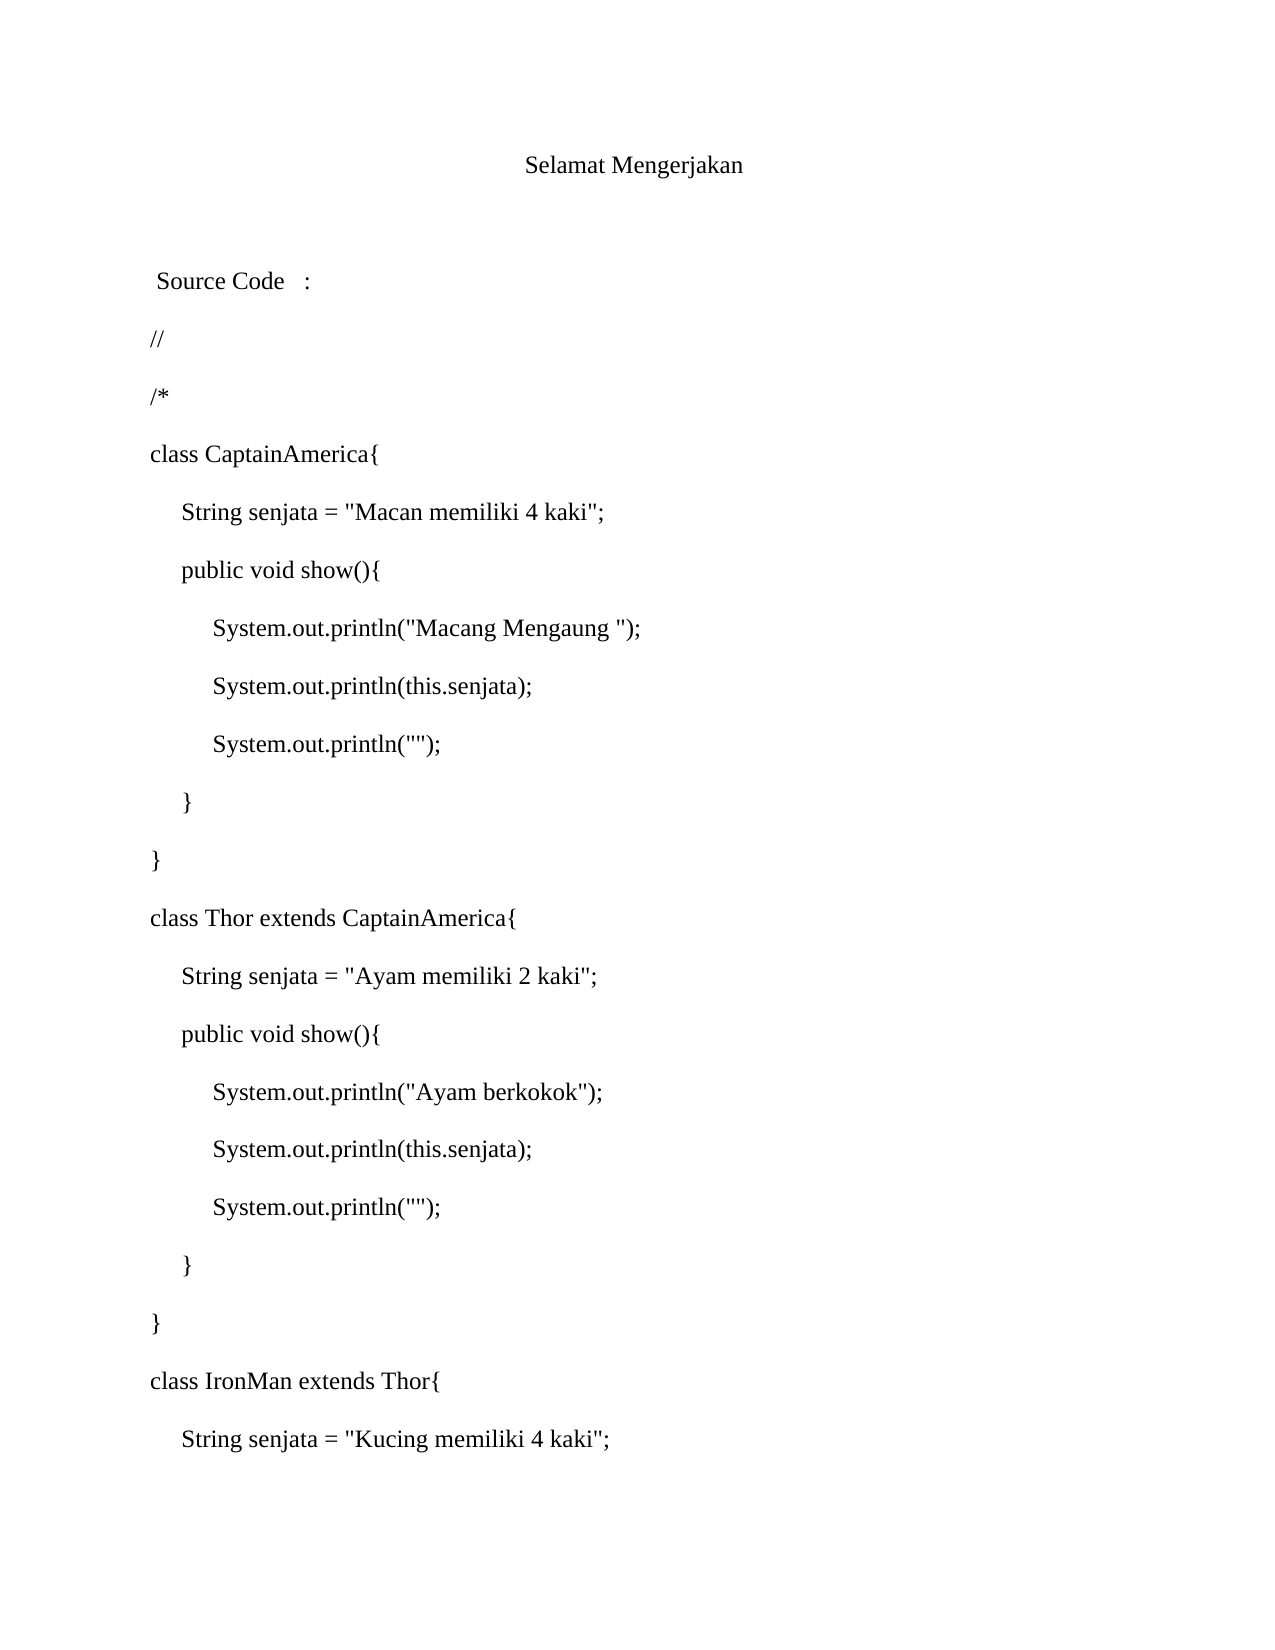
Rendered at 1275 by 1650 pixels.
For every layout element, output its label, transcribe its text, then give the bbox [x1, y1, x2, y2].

text System.out.println(""); [150, 1192, 1125, 1221]
text System.out.println(this.senjata); [150, 1134, 1125, 1163]
text public void show(){ [150, 1019, 1125, 1047]
text System.out.println("Macang Mengaung "); [150, 613, 1125, 642]
text // [150, 324, 1125, 352]
text System.out.println(""); [150, 729, 1125, 758]
text } [150, 787, 1125, 816]
text class IronMan extends Thor{ [150, 1366, 1125, 1395]
text System.out.println("Ayam berkokok"); [150, 1077, 1125, 1105]
text /* [150, 382, 1125, 410]
text } [150, 1308, 1125, 1337]
text } [150, 1250, 1125, 1279]
text } [150, 845, 1125, 874]
text class CaptainAmerica{ [150, 439, 1125, 468]
text String senjata = "Ayam memiliki 2 kaki"; [150, 961, 1125, 989]
text String senjata = "Kucing memiliki 4 kaki"; [150, 1424, 1125, 1453]
text Selamat Mengerjakan [150, 150, 1117, 179]
text public void show(){ [150, 555, 1125, 584]
text String senjata = "Macan memiliki 4 kaki"; [150, 497, 1125, 526]
text System.out.println(this.senjata); [150, 671, 1125, 700]
text Source Code : [150, 266, 1125, 294]
text class Thor extends CaptainAmerica{ [150, 903, 1125, 932]
